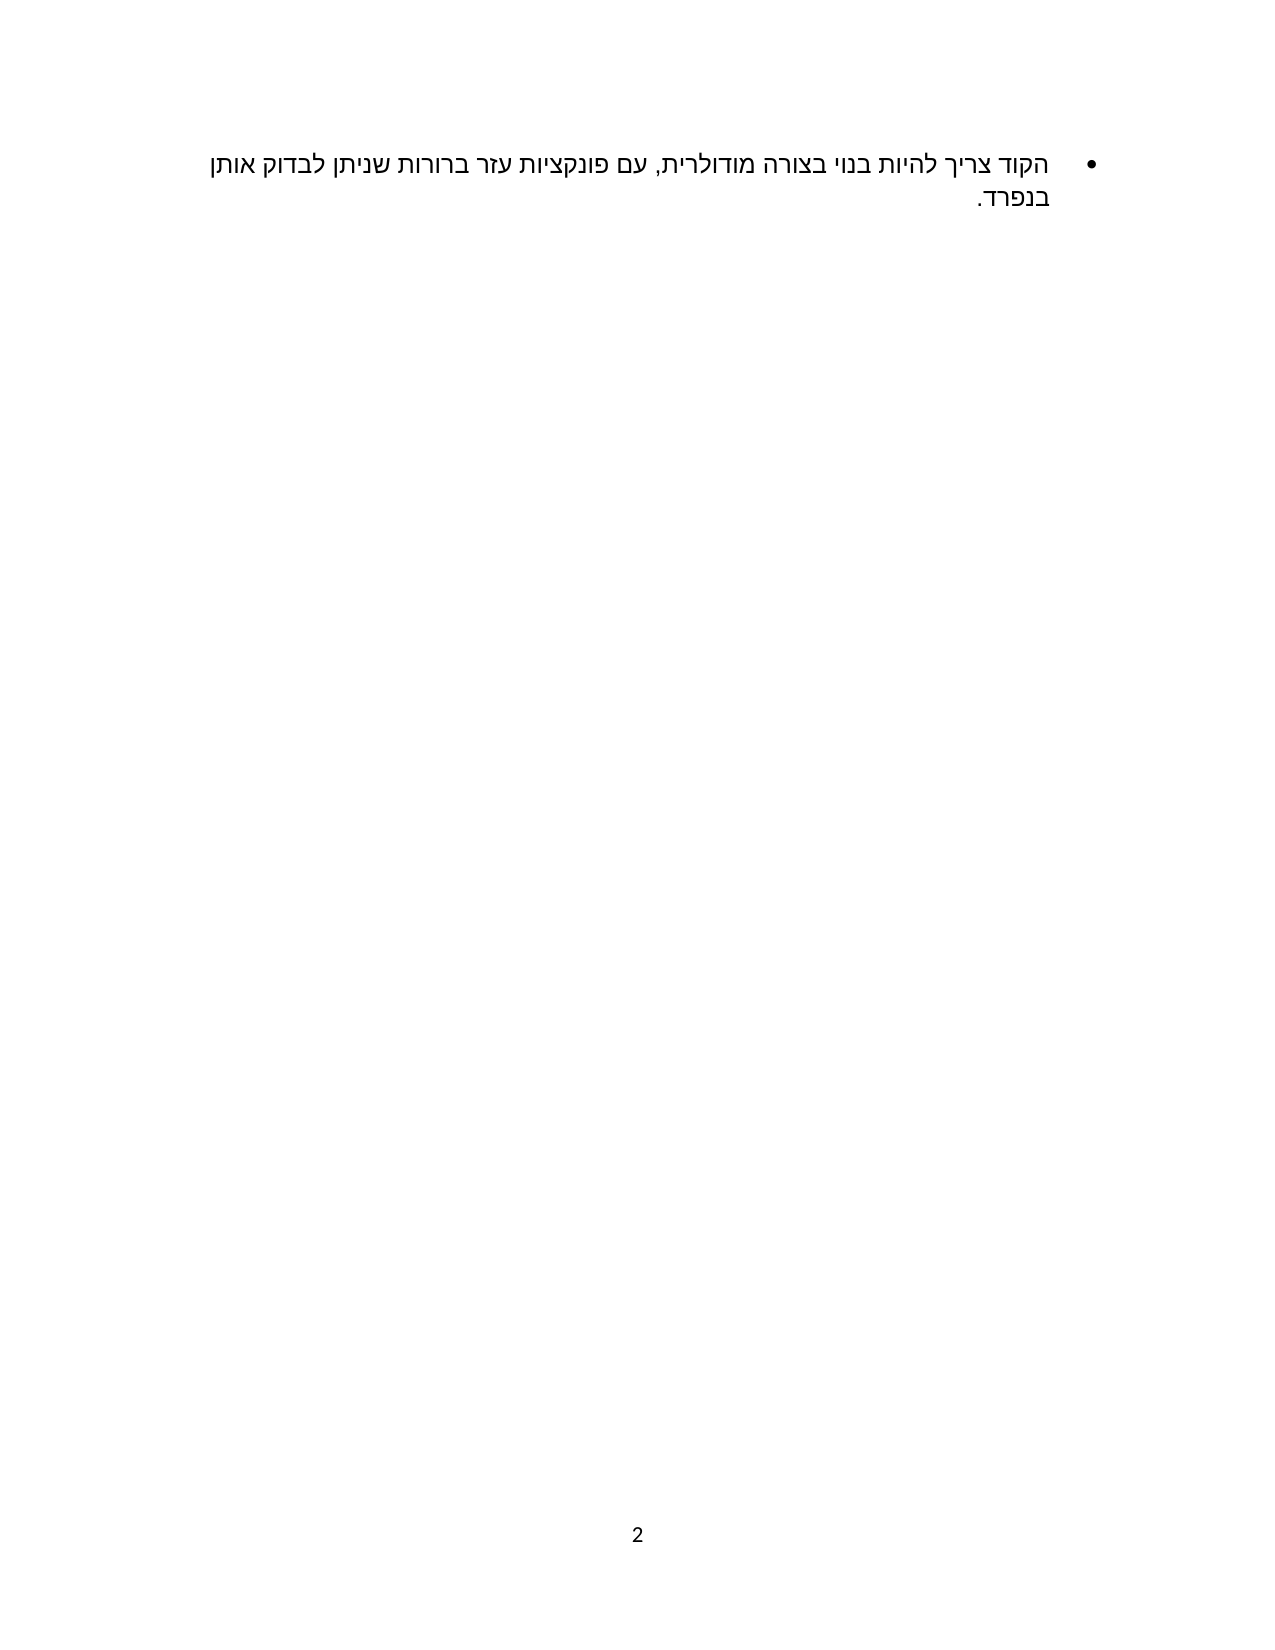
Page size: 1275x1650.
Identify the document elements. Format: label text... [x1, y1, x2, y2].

list הקוד צריך להיות בנוי בצורה מודולרית, עם פונקציות עזר ברורות שניתן לבדוק אותן בנפרד. [150, 150, 1087, 212]
